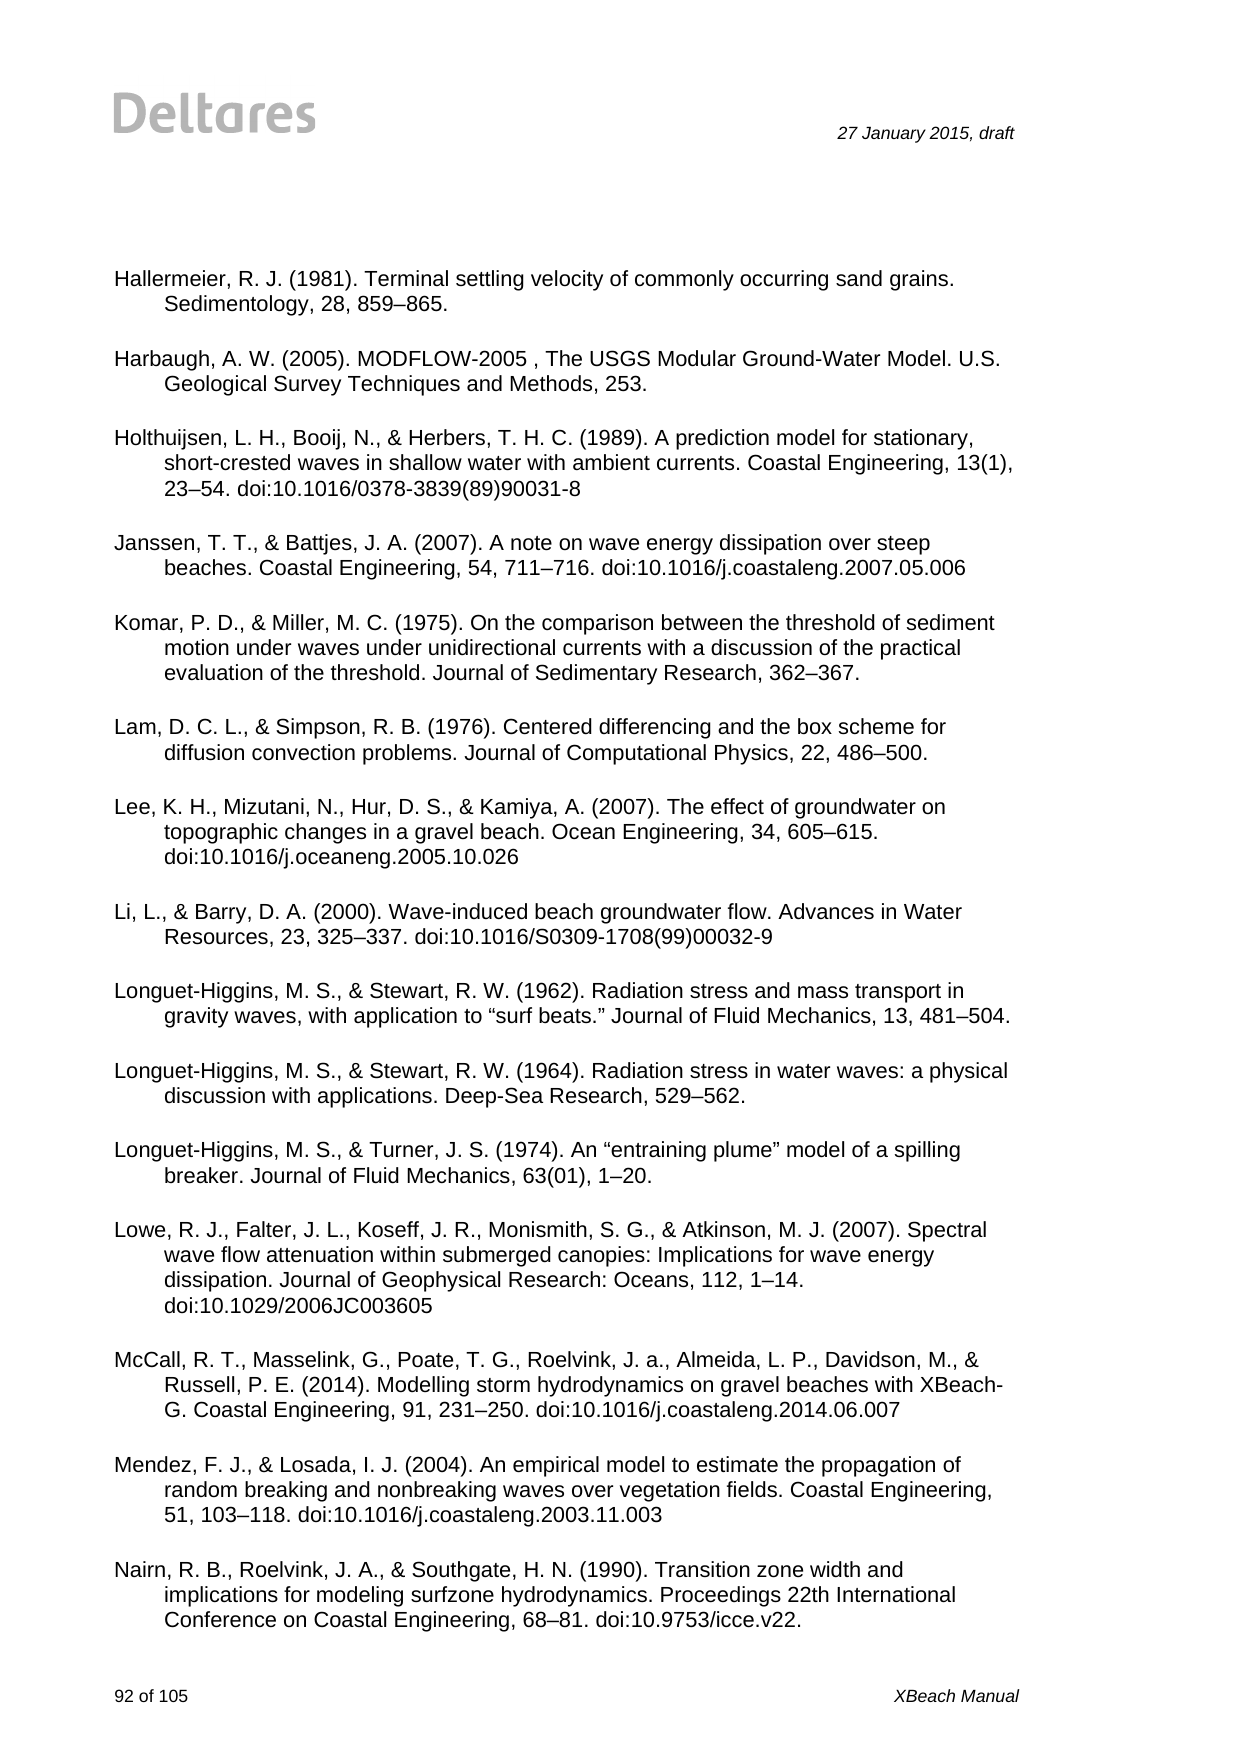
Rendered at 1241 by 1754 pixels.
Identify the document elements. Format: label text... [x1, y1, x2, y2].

text Hallermeier, R. J. (1981). Terminal settling velocity of commonly occurring sand grains. Sedimentology, 28, 859–865. [114, 266, 1022, 316]
text Lowe, R. J., Falter, J. L., Koseff, J. R., Monismith, S. G., & Atkinson, M. J. (2007). Spectral wave flow attenuation within submerged canopies: Implications for wave energy dissipation. Journal of Geophysical Research: Oceans, 112, 1–14. doi:10.1029/2006JC003605 [114, 1217, 1022, 1318]
text Lee, K. H., Mizutani, N., Hur, D. S., & Kamiya, A. (2007). The effect of groundwater on topographic changes in a gravel beach. Ocean Engineering, 34, 605–615. doi:10.1016/j.oceaneng.2005.10.026 [114, 794, 1022, 869]
text Longuet-Higgins, M. S., & Turner, J. S. (1974). An “entraining plume” model of a spilling breaker. Journal of Fluid Mechanics, 63(01), 1–20. [114, 1137, 1022, 1188]
text Longuet-Higgins, M. S., & Stewart, R. W. (1962). Radiation stress and mass transport in gravity waves, with application to “surf beats.” Journal of Fluid Mechanics, 13, 481–504. [114, 978, 1022, 1028]
text Lam, D. C. L., & Simpson, R. B. (1976). Centered differencing and the box scheme for diffusion convection problems. Journal of Computational Physics, 22, 486–500. [114, 714, 1022, 764]
text McCall, R. T., Masselink, G., Poate, T. G., Roelvink, J. a., Almeida, L. P., Davidson, M., & Russell, P. E. (2014). Modelling storm hydrodynamics on gravel beaches with XBeach-G. Coastal Engineering, 91, 231–250. doi:10.1016/j.coastaleng.2014.06.007 [114, 1347, 1022, 1422]
text Janssen, T. T., & Battjes, J. A. (2007). A note on wave energy dissipation over steep beaches. Coastal Engineering, 54, 711–716. doi:10.1016/j.coastaleng.2007.05.006 [114, 530, 1022, 580]
text Holthuijsen, L. H., Booij, N., & Herbers, T. H. C. (1989). A prediction model for stationary, short-crested waves in shallow water with ambient currents. Coastal Engineering, 13(1), 23–54. doi:10.1016/0378-3839(89)90031-8 [114, 425, 1022, 501]
text Mendez, F. J., & Losada, I. J. (2004). An empirical model to estimate the propagation of random breaking and nonbreaking waves over vegetation fields. Coastal Engineering, 51, 103–118. doi:10.1016/j.coastaleng.2003.11.003 [114, 1452, 1022, 1527]
text Nairn, R. B., Roelvink, J. A., & Southgate, H. N. (1990). Transition zone width and implications for modeling surfzone hydrodynamics. Proceedings 22th International Conference on Coastal Engineering, 68–81. doi:10.9753/icce.v22. [114, 1556, 1022, 1632]
text Harbaugh, A. W. (2005). MODFLOW-2005 , The USGS Modular Ground-Water Model. U.S. Geological Survey Techniques and Methods, 253. [114, 345, 1022, 396]
text Longuet-Higgins, M. S., & Stewart, R. W. (1964). Radiation stress in water waves: a physical discussion with applications. Deep-Sea Research, 529–562. [114, 1058, 1022, 1108]
text Komar, P. D., & Miller, M. C. (1975). On the comparison between the threshold of sediment motion under waves under unidirectional currents with a discussion of the practical evaluation of the threshold. Journal of Sedimentary Research, 362–367. [114, 609, 1022, 685]
text Li, L., & Barry, D. A. (2000). Wave-induced beach groundwater flow. Advances in Water Resources, 23, 325–337. doi:10.1016/S0309-1708(99)00032-9 [114, 898, 1022, 949]
picture [113, 75, 315, 133]
